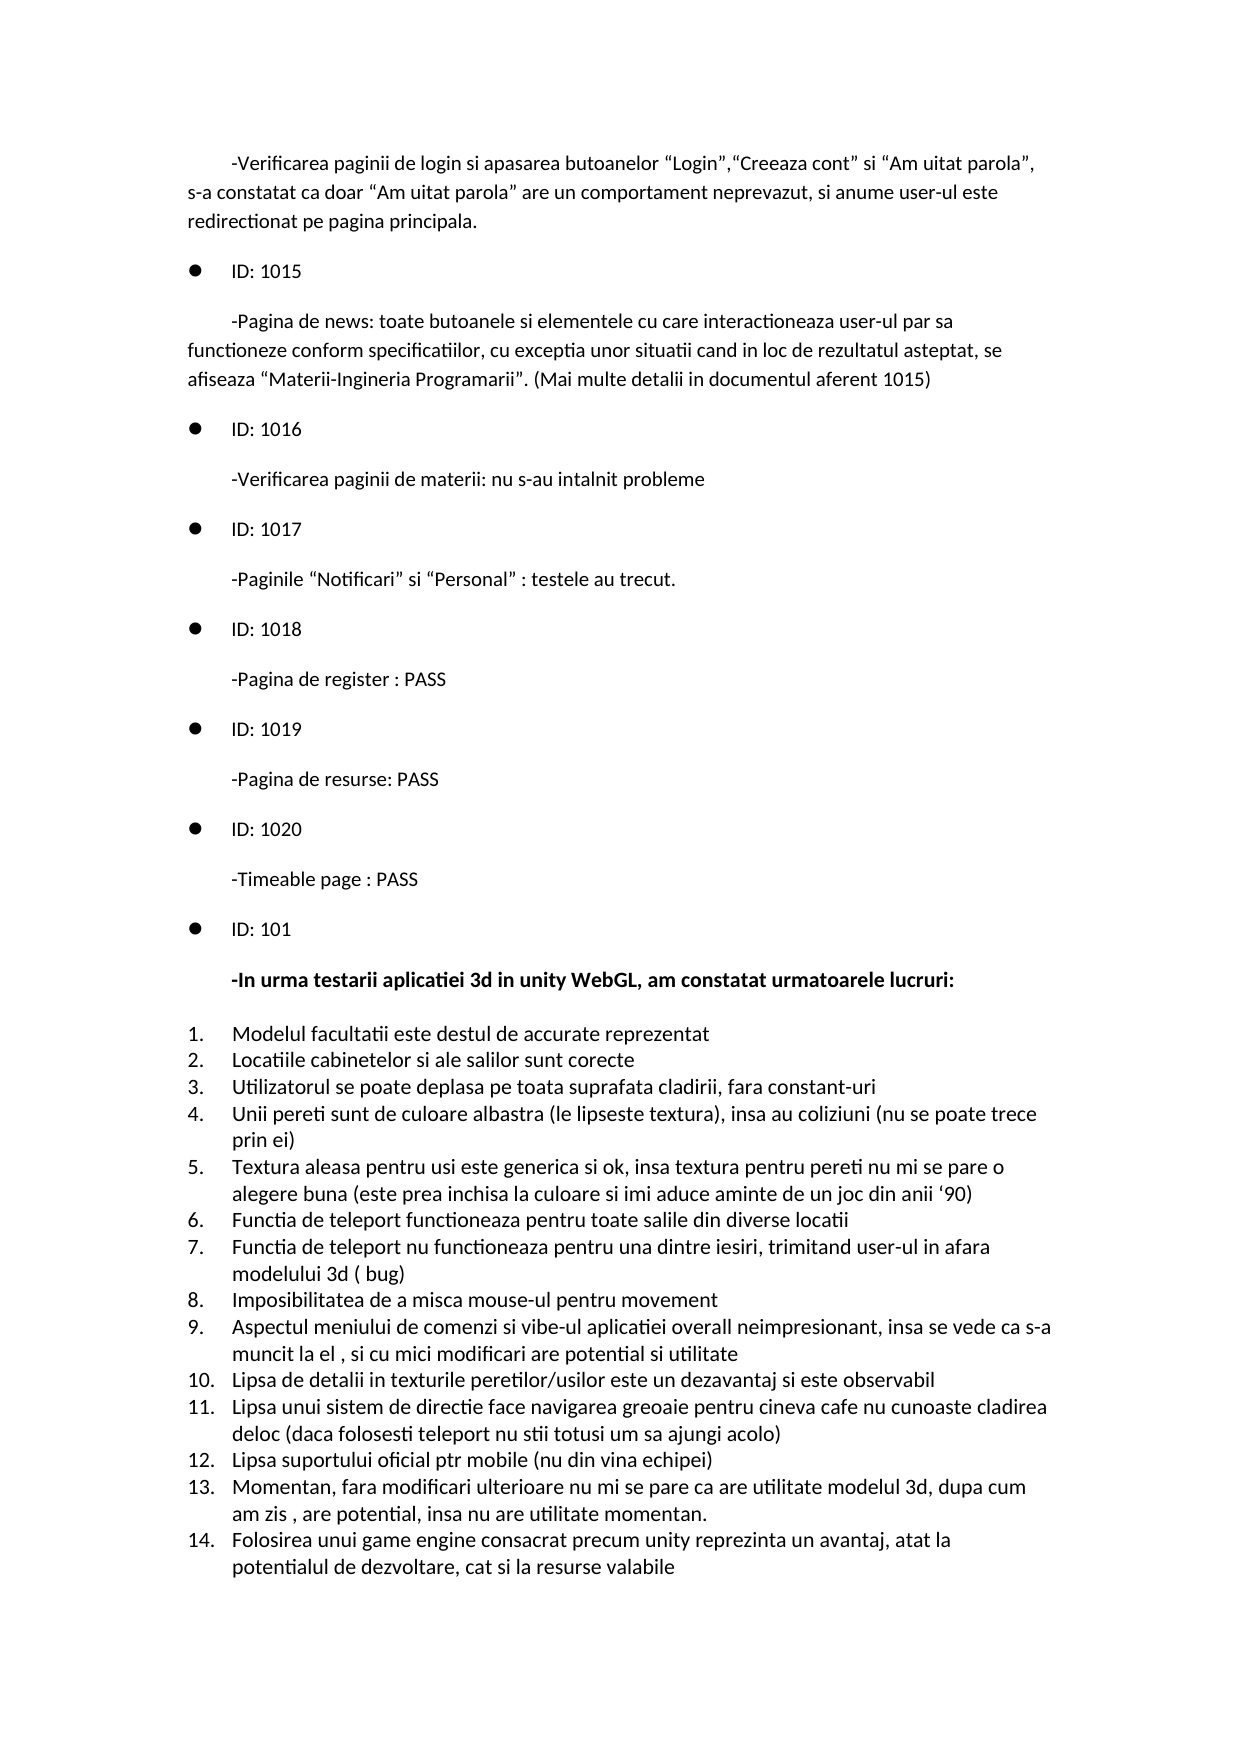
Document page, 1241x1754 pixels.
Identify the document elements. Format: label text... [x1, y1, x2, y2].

list -Pagina de resurse: PASS [187, 767, 1053, 792]
list -Verificarea paginii de materii: nu s-au intalnit probleme [187, 467, 1053, 492]
list -Verificarea paginii de login si apasarea butoanelor “Login”,“Creeaza cont” si “Am uitat parola”, s-a constatat ca doar “Am uitat parola” are un comportament neprevazut, si anume user-ul este redirectionat pe pagina principala. [187, 150, 1053, 234]
list Functia de teleport nu functioneaza pentru una dintre iesiri, trimitand user-ul in afara modelului 3d ( bug) [187, 1233, 1053, 1287]
list ID: 1016 [187, 417, 1053, 442]
list Unii pereti sunt de culoare albastra (le lipseste textura), insa au coliziuni (nu se poate trece prin ei) [187, 1100, 1053, 1153]
list ID: 101 [187, 917, 1053, 942]
list ID: 1020 [187, 817, 1053, 842]
list -Pagina de register : PASS [187, 667, 1053, 692]
list Momentan, fara modificari ulterioare nu mi se pare ca are utilitate modelul 3d, dupa cum am zis , are potential, insa nu are utilitate momentan. [187, 1473, 1053, 1527]
list Lipsa unui sistem de directie face navigarea greoaie pentru cineva cafe nu cunoaste cladirea deloc (daca folosesti teleport nu stii totusi um sa ajungi acolo) [187, 1393, 1053, 1447]
list -Paginile “Notificari” si “Personal” : testele au trecut. [187, 567, 1053, 592]
list -Pagina de news: toate butoanele si elementele cu care interactioneaza user-ul par sa functioneze conform specificatiilor, cu exceptia unor situatii cand in loc de rezultatul asteptat, se afiseaza “Materii-Ingineria Programarii”. (Mai multe detalii in documentul aferent 1015) [187, 308, 1053, 392]
list Aspectul meniului de comenzi si vibe-ul aplicatiei overall neimpresionant, insa se vede ca s-a muncit la el , si cu mici modificari are potential si utilitate [187, 1313, 1053, 1367]
list ID: 1015 [187, 258, 1053, 284]
list Textura aleasa pentru usi este generica si ok, insa textura pentru pereti nu mi se pare o alegere buna (este prea inchisa la culoare si imi aduce aminte de un joc din anii ‘90) [187, 1153, 1053, 1207]
list Imposibilitatea de a misca mouse-ul pentru movement [187, 1287, 1053, 1313]
list Functia de teleport functioneaza pentru toate salile din diverse locatii [187, 1207, 1053, 1233]
list -Timeable page : PASS [187, 867, 1053, 892]
list Lipsa de detalii in texturile peretilor/usilor este un dezavantaj si este observabil [187, 1367, 1053, 1393]
list ID: 1019 [187, 717, 1053, 742]
list Folosirea unui game engine consacrat precum unity reprezinta un avantaj, atat la potentialul de dezvoltare, cat si la resurse valabile [187, 1527, 1053, 1580]
list Lipsa suportului oficial ptr mobile (nu din vina echipei) [187, 1447, 1053, 1473]
list Utilizatorul se poate deplasa pe toata suprafata cladirii, fara constant-uri [187, 1073, 1053, 1100]
text -In urma testarii aplicatiei 3d in unity WebGL, am constatat urmatoarele lucruri: [187, 967, 1053, 993]
list Locatiile cabinetelor si ale salilor sunt corecte [187, 1047, 1053, 1073]
list Modelul facultatii este destul de accurate reprezentat [187, 1020, 1053, 1047]
list ID: 1018 [187, 617, 1053, 642]
list ID: 1017 [187, 517, 1053, 542]
